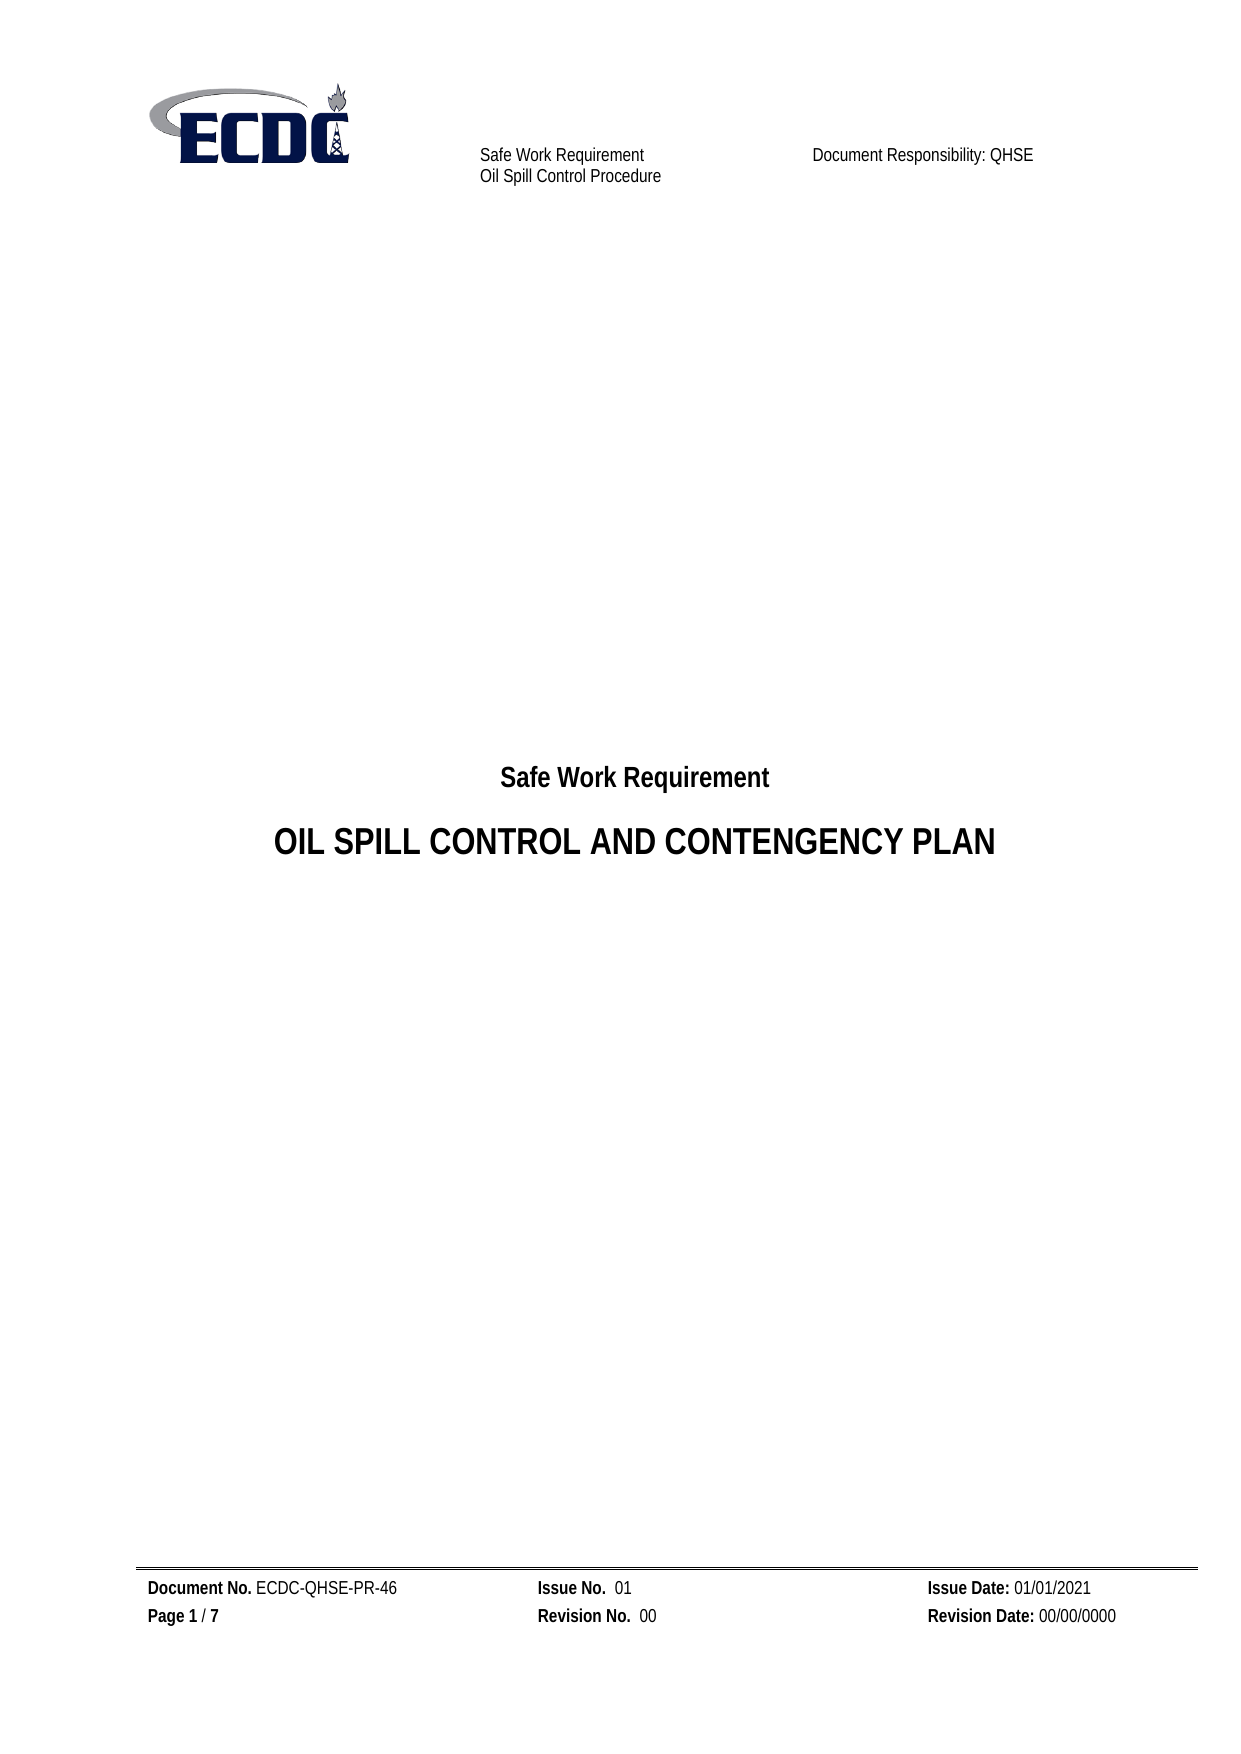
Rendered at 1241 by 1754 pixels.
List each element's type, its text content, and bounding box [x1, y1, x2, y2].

picture [147, 83, 352, 163]
subtitle OIL SPILL CONTROL AND CONTENGENCY PLAN [148, 819, 1122, 862]
text Safe Work Requirement [148, 761, 1122, 794]
